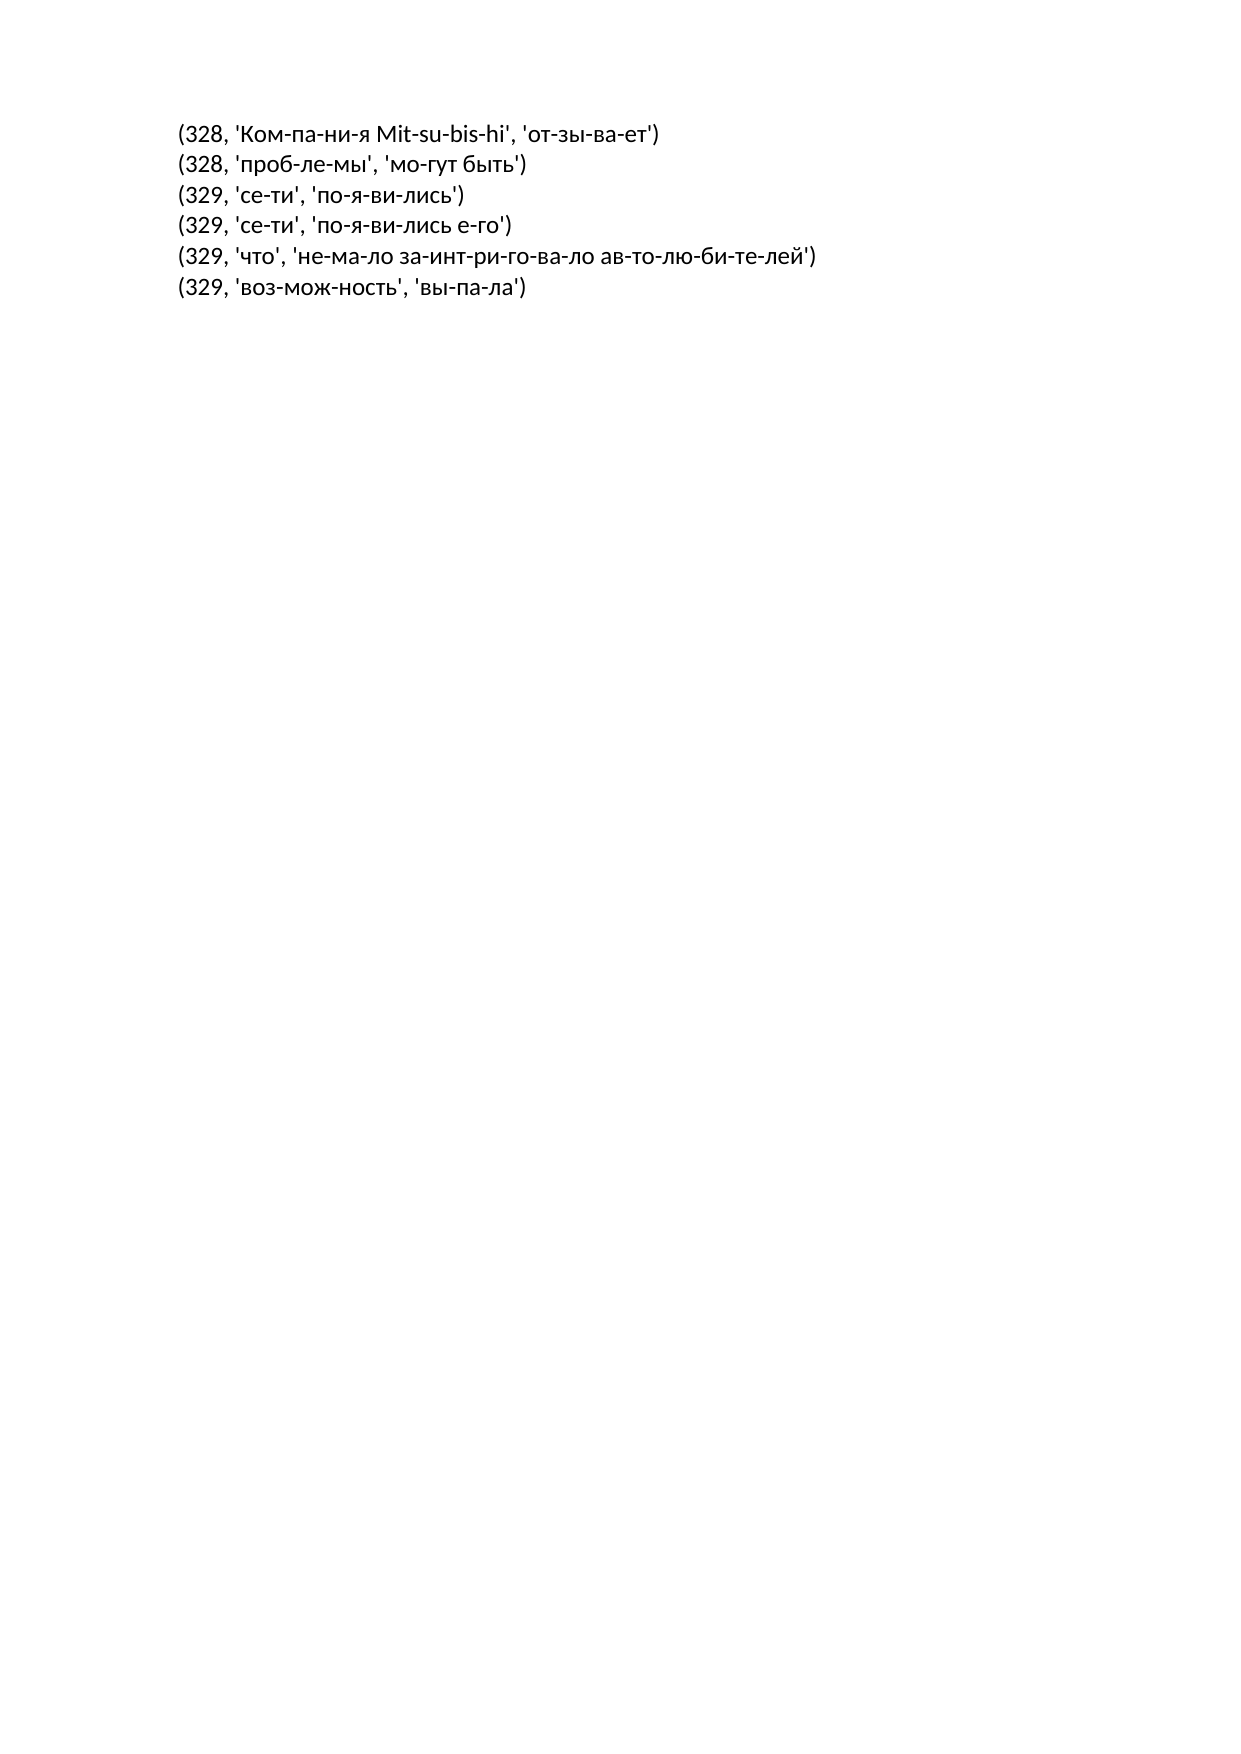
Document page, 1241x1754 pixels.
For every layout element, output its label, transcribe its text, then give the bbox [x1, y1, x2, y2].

text (329, 'воз-мож-ность', 'вы-па-ла') [177, 271, 1152, 301]
text (329, 'се-ти', 'по-я-ви-лись') [177, 179, 1152, 210]
text (328, 'Ком-па-ни-я Mit-su-bis-hi', 'от-зы-ва-ет') [177, 118, 1152, 149]
text (329, 'что', 'не-ма-ло за-инт-ри-го-ва-ло ав-то-лю-би-те-лей') [177, 240, 1152, 271]
text (329, 'се-ти', 'по-я-ви-лись е-го') [177, 210, 1152, 240]
text (328, 'проб-ле-мы', 'мо-гут быть') [177, 149, 1152, 179]
